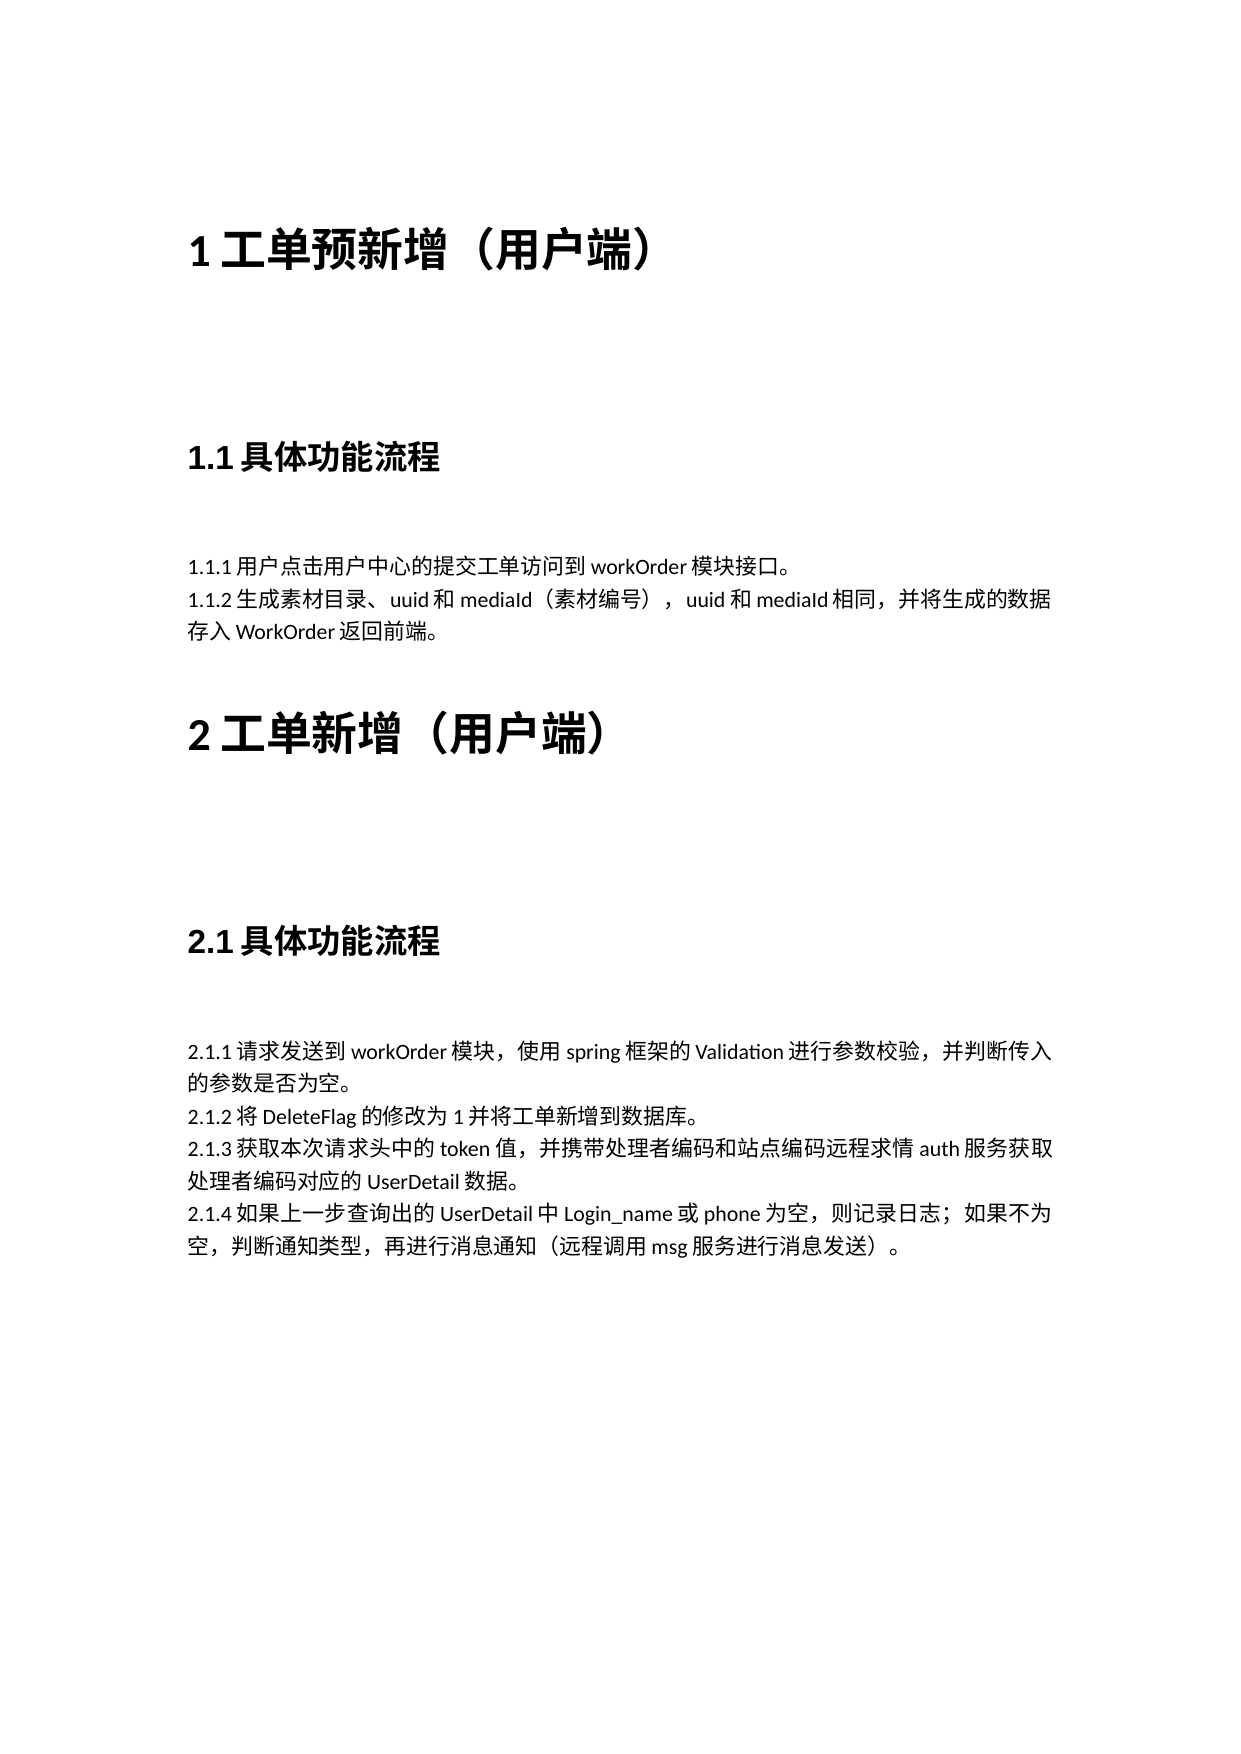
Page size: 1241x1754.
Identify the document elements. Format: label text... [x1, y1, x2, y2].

text 2.1.3获取本次请求头中的token值，并携带处理者编码和站点编码远程求情auth服务获取处理者编码对应的UserDetail数据。 [187, 1131, 1053, 1196]
text 1.1.1用户点击用户中心的提交工单访问到workOrder模块接口。 [187, 549, 1053, 581]
subtitle 1工单预新增（用户端） [187, 197, 1053, 295]
subtitle 2工单新增（用户端） [187, 682, 1053, 779]
text 2.1.4如果上一步查询出的UserDetail中Login_name或phone为空，则记录日志；如果不为空，判断通知类型，再进行消息通知（远程调用msg服务进行消息发送）。 [187, 1196, 1053, 1261]
subtitle 1.1具体功能流程 [187, 422, 1053, 487]
text 2.1.1请求发送到workOrder模块，使用spring框架的Validation进行参数校验，并判断传入的参数是否为空。 [187, 1033, 1053, 1098]
text 2.1.2将DeleteFlag的修改为1并将工单新增到数据库。 [187, 1098, 1053, 1131]
text 1.1.2生成素材目录、uuid和mediaId（素材编号），uuid和mediaId相同，并将生成的数据存入WorkOrder返回前端。 [187, 581, 1053, 646]
subtitle 2.1具体功能流程 [187, 906, 1053, 971]
